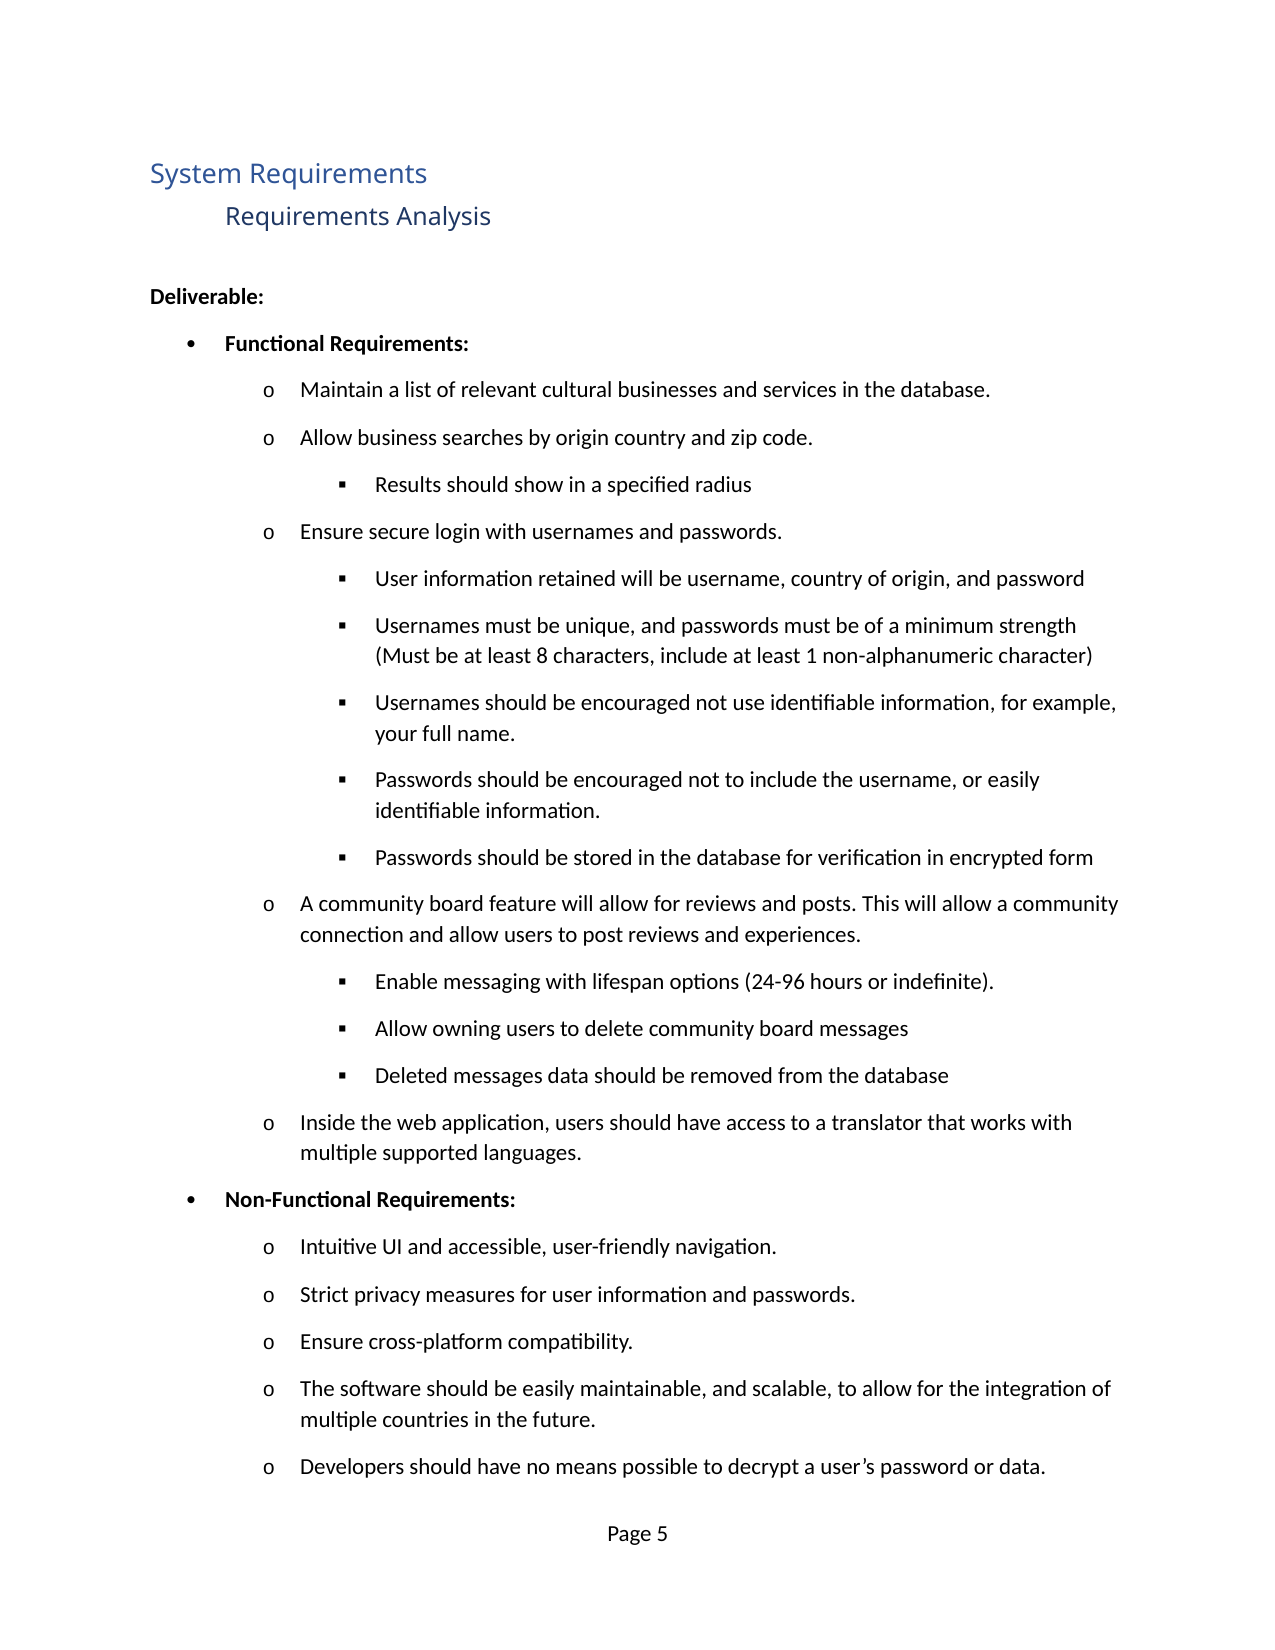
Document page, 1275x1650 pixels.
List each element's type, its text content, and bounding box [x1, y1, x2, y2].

list User information retained will be username, country of origin, and password [337, 564, 1125, 593]
list A community board feature will allow for reviews and posts. This will allow a community connection and allow users to post reviews and experiences. [262, 889, 1125, 948]
list Ensure secure login with usernames and passwords. [262, 517, 1125, 546]
list Functional Requirements: [187, 329, 1125, 357]
list Usernames should be encouraged not use identifiable information, for example, your full name. [337, 688, 1125, 747]
list Usernames must be unique, and passwords must be of a minimum strength (Must be at least 8 characters, include at least 1 non-alphanumeric character) [337, 611, 1125, 670]
list The software should be easily maintainable, and scalable, to allow for the integration of multiple countries in the future. [262, 1374, 1125, 1433]
list Ensure cross-platform compatibility. [262, 1327, 1125, 1356]
list Allow owning users to delete community board messages [337, 1014, 1125, 1042]
list Enable messaging with lifespan options (24-96 hours or indefinite). [337, 967, 1125, 995]
list Inside the web application, users should have access to a translator that works with multiple supported languages. [262, 1108, 1125, 1167]
list Passwords should be stored in the database for verification in encrypted form [337, 843, 1125, 871]
text Deliverable: [150, 282, 1125, 310]
list Deleted messages data should be removed from the database [337, 1061, 1125, 1089]
list Maintain a list of relevant cultural businesses and services in the database. [262, 376, 1125, 404]
list Intuitive UI and accessible, user-friendly navigation. [262, 1232, 1125, 1261]
list Allow business searches by origin country and zip code. [262, 423, 1125, 451]
list Results should show in a specified radius [337, 470, 1125, 498]
subtitle Requirements Analysis [150, 198, 1125, 232]
list Passwords should be encouraged not to include the username, or easily identifiable information. [337, 766, 1125, 824]
list Non-Functional Requirements: [187, 1185, 1125, 1213]
list Developers should have no means possible to decrypt a user’s password or data. [262, 1452, 1125, 1481]
subtitle System Requirements [150, 154, 1125, 191]
list Strict privacy measures for user information and passwords. [262, 1280, 1125, 1308]
